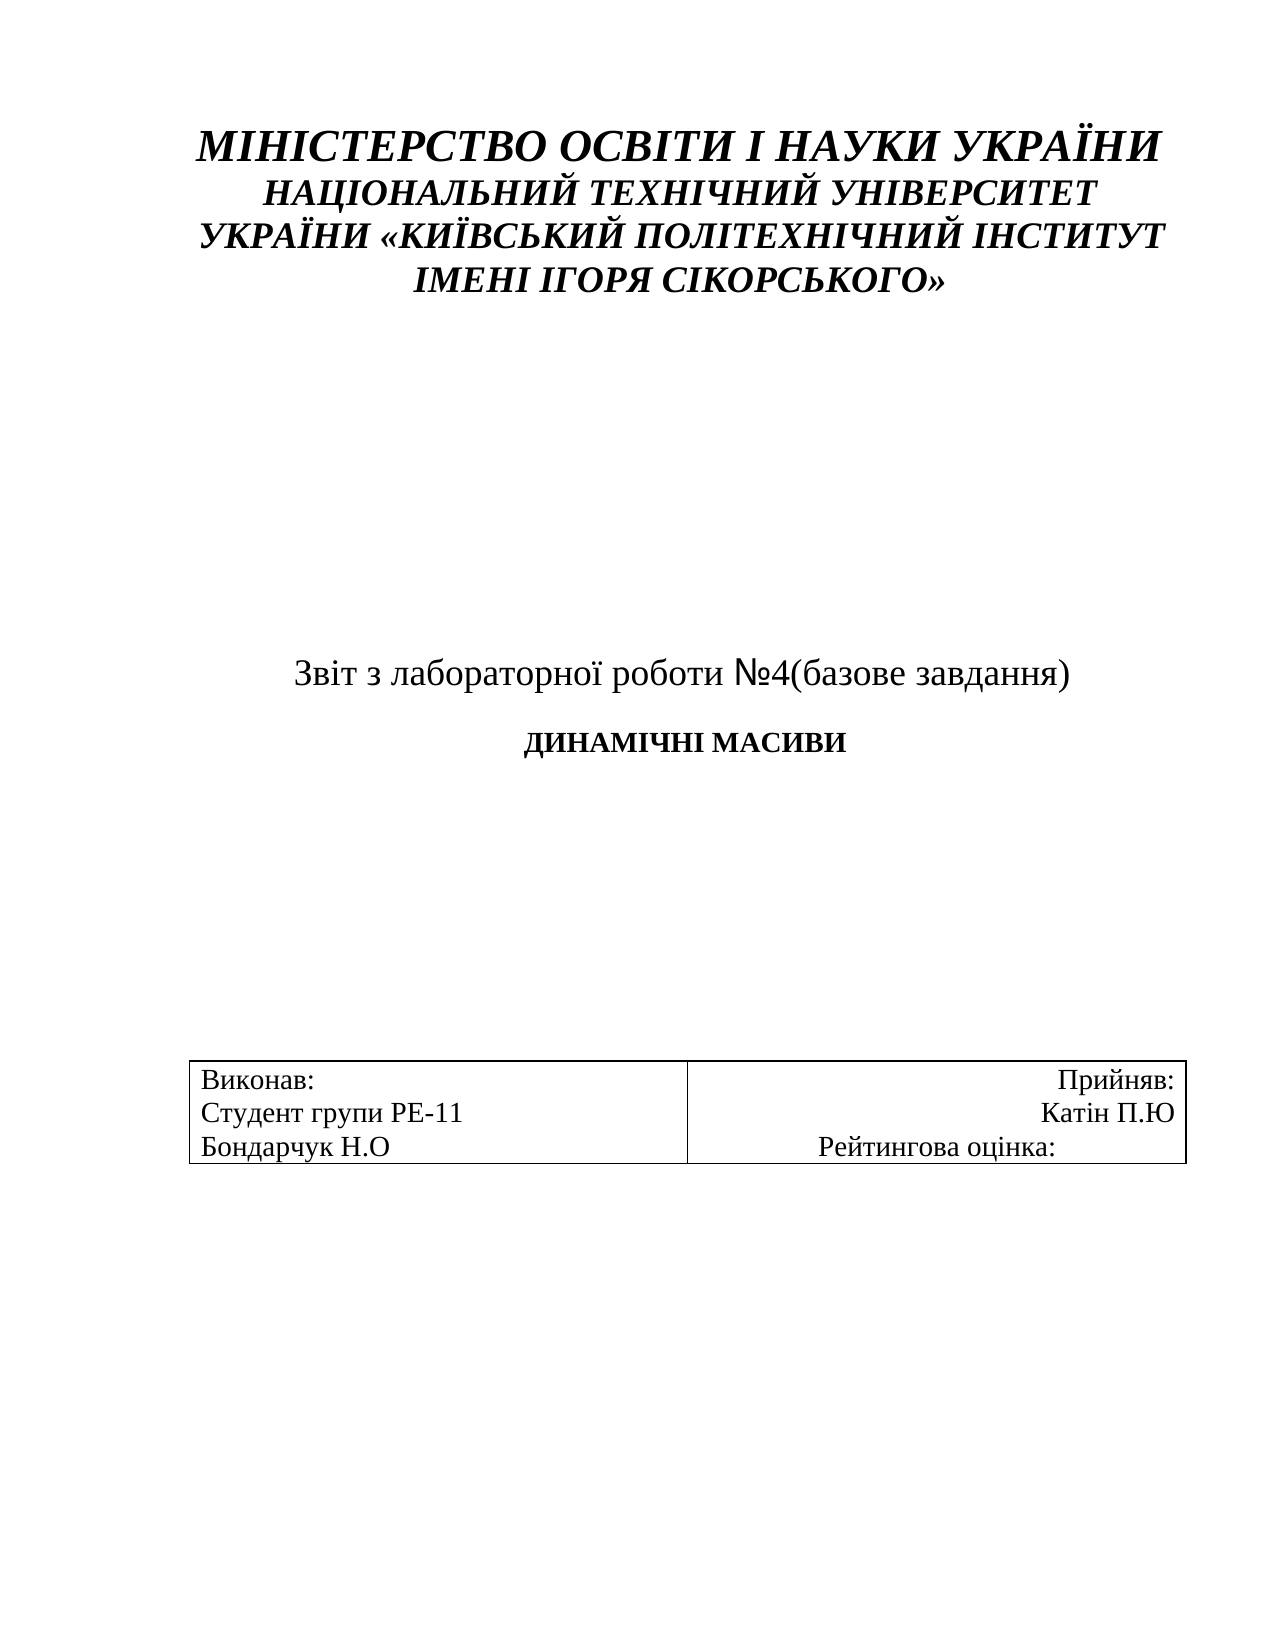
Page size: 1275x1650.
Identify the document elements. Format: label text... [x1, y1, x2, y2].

text ІМЕНІ ІГОРЯ СІКОРСЬКОГО» [177, 257, 1186, 300]
table_header Виконав: Студент групи РЕ-11 Бондарчук Н.О [190, 1062, 687, 1163]
text НАЦІОНАЛЬНИЙ ТЕХНІЧНИЙ УНІВЕРСИТЕТ УКРАЇНИ «КИЇВСЬКИЙ ПОЛІТЕХНІЧНИЙ ІНСТИТУТ [177, 171, 1186, 257]
text МІНІСТЕРСТВО ОСВІТИ І НАУКИ УКРАЇНИ [177, 118, 1186, 171]
text ДИНАМІЧНІ МАСИВИ [177, 725, 1186, 758]
text Звіт з лабораторної роботи №4(базове завдання) [177, 645, 1186, 696]
table_header Прийняв: Катін П.Ю Рейтингова оцінка: [688, 1062, 1185, 1163]
